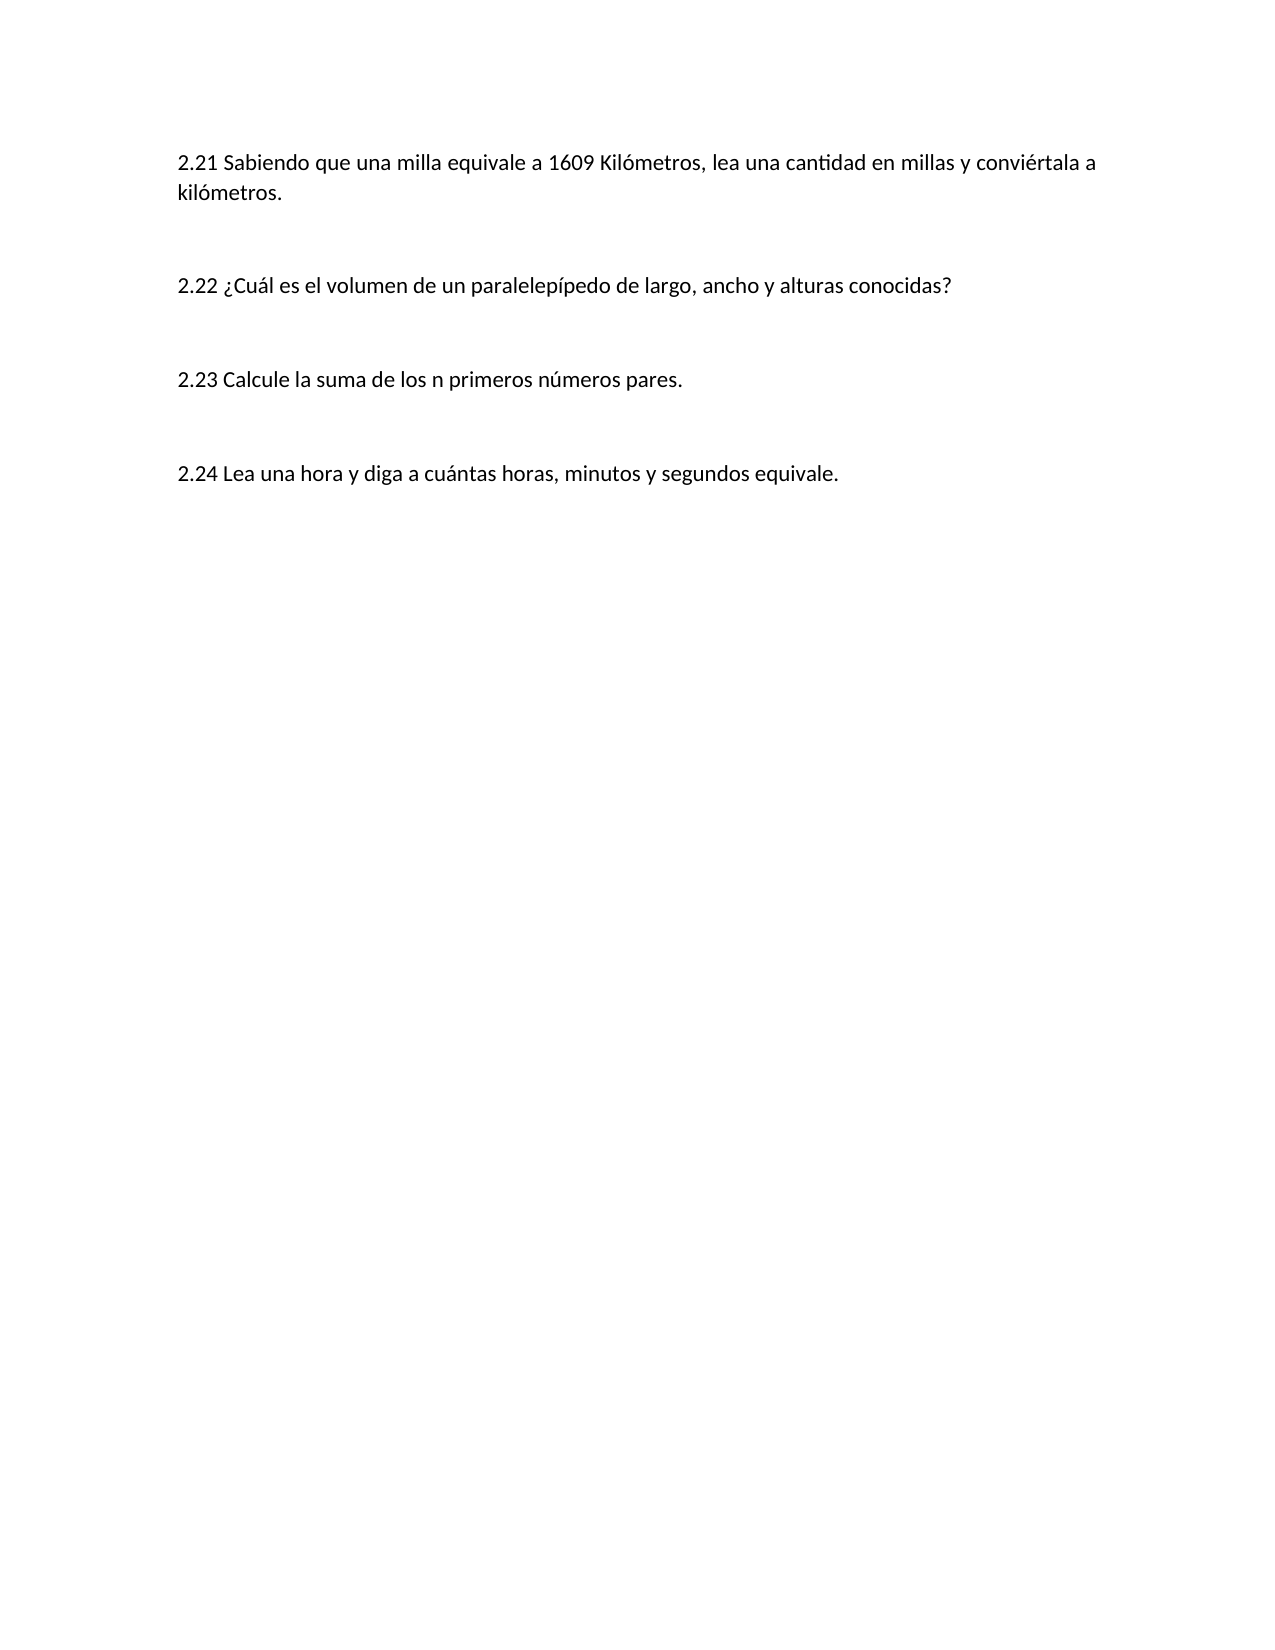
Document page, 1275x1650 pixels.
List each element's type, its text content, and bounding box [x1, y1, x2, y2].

text 2.23 Calcule la suma de los n primeros números pares. [177, 365, 1098, 393]
text 2.21 Sabiendo que una milla equivale a 1609 Kilómetros, lea una cantidad en millas y conviértala a kilómetros. [177, 148, 1098, 206]
text 2.22 ¿Cuál es el volumen de un paralelepípedo de largo, ancho y alturas conocidas? [177, 272, 1098, 299]
text 2.24 Lea una hora y diga a cuántas horas, minutos y segundos equivale. [177, 459, 1098, 487]
